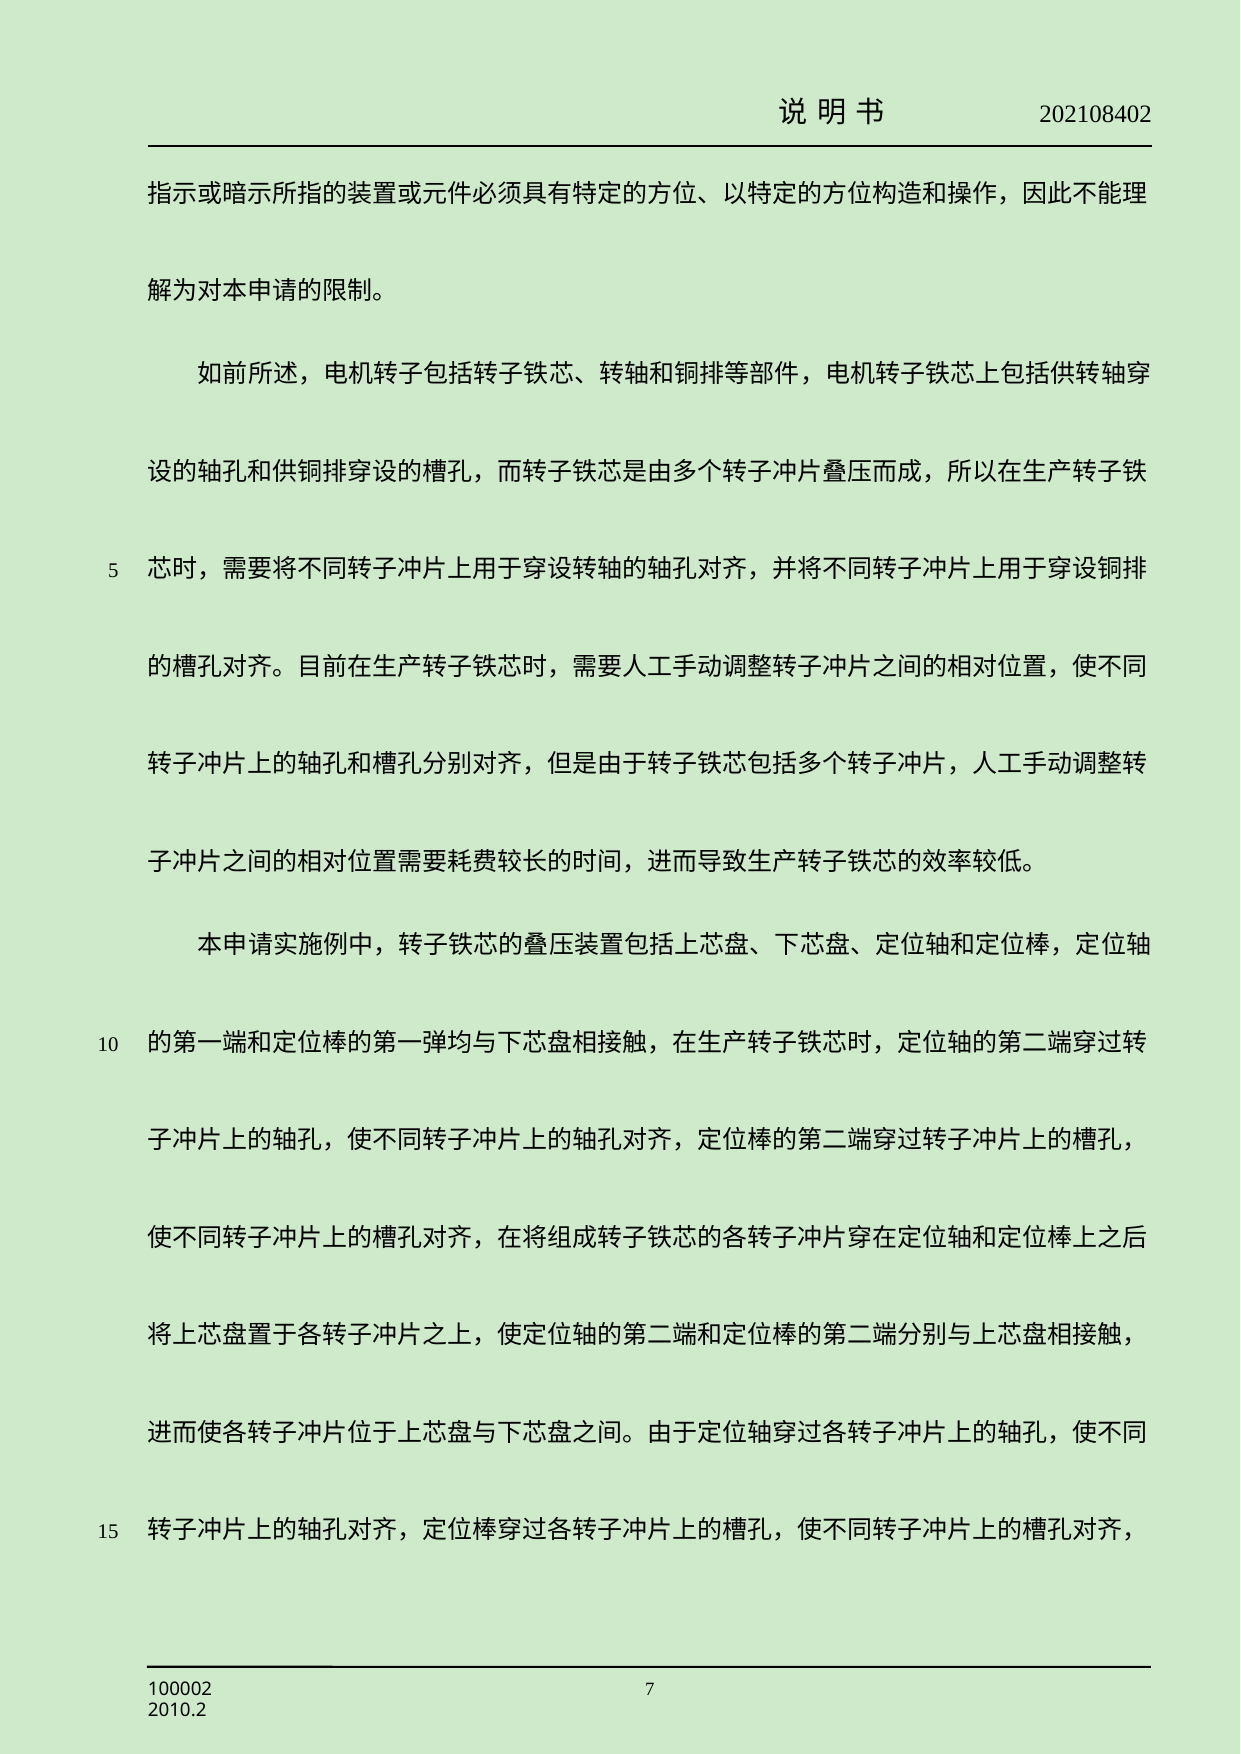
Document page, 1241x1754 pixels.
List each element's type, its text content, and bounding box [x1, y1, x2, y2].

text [148, 910, 1152, 1560]
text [148, 159, 1152, 321]
text 如前所述，电机转子包括转子铁芯、转轴和铜排等部件，电机转子铁芯上包括供转轴穿设的轴孔和供铜排穿设的槽孔，而转子铁芯是由多个转子冲片叠压而成，所以在生产转子铁芯时，需要将不同转子冲片上用于穿设转轴的轴孔对齐，并将不同转子冲片上用于穿设铜排的槽孔对齐。目前在生产转子铁芯时，需要人工手动调整转子冲片之间的相对位置，使不同转子冲片上的轴孔和槽孔分别对齐，但是由于转子铁芯包括多个转子冲片，人工手动调整转子冲片之间的相对位置需要耗费较长的时间，进而导致生产转子铁芯的效率较低。 [148, 339, 1152, 892]
